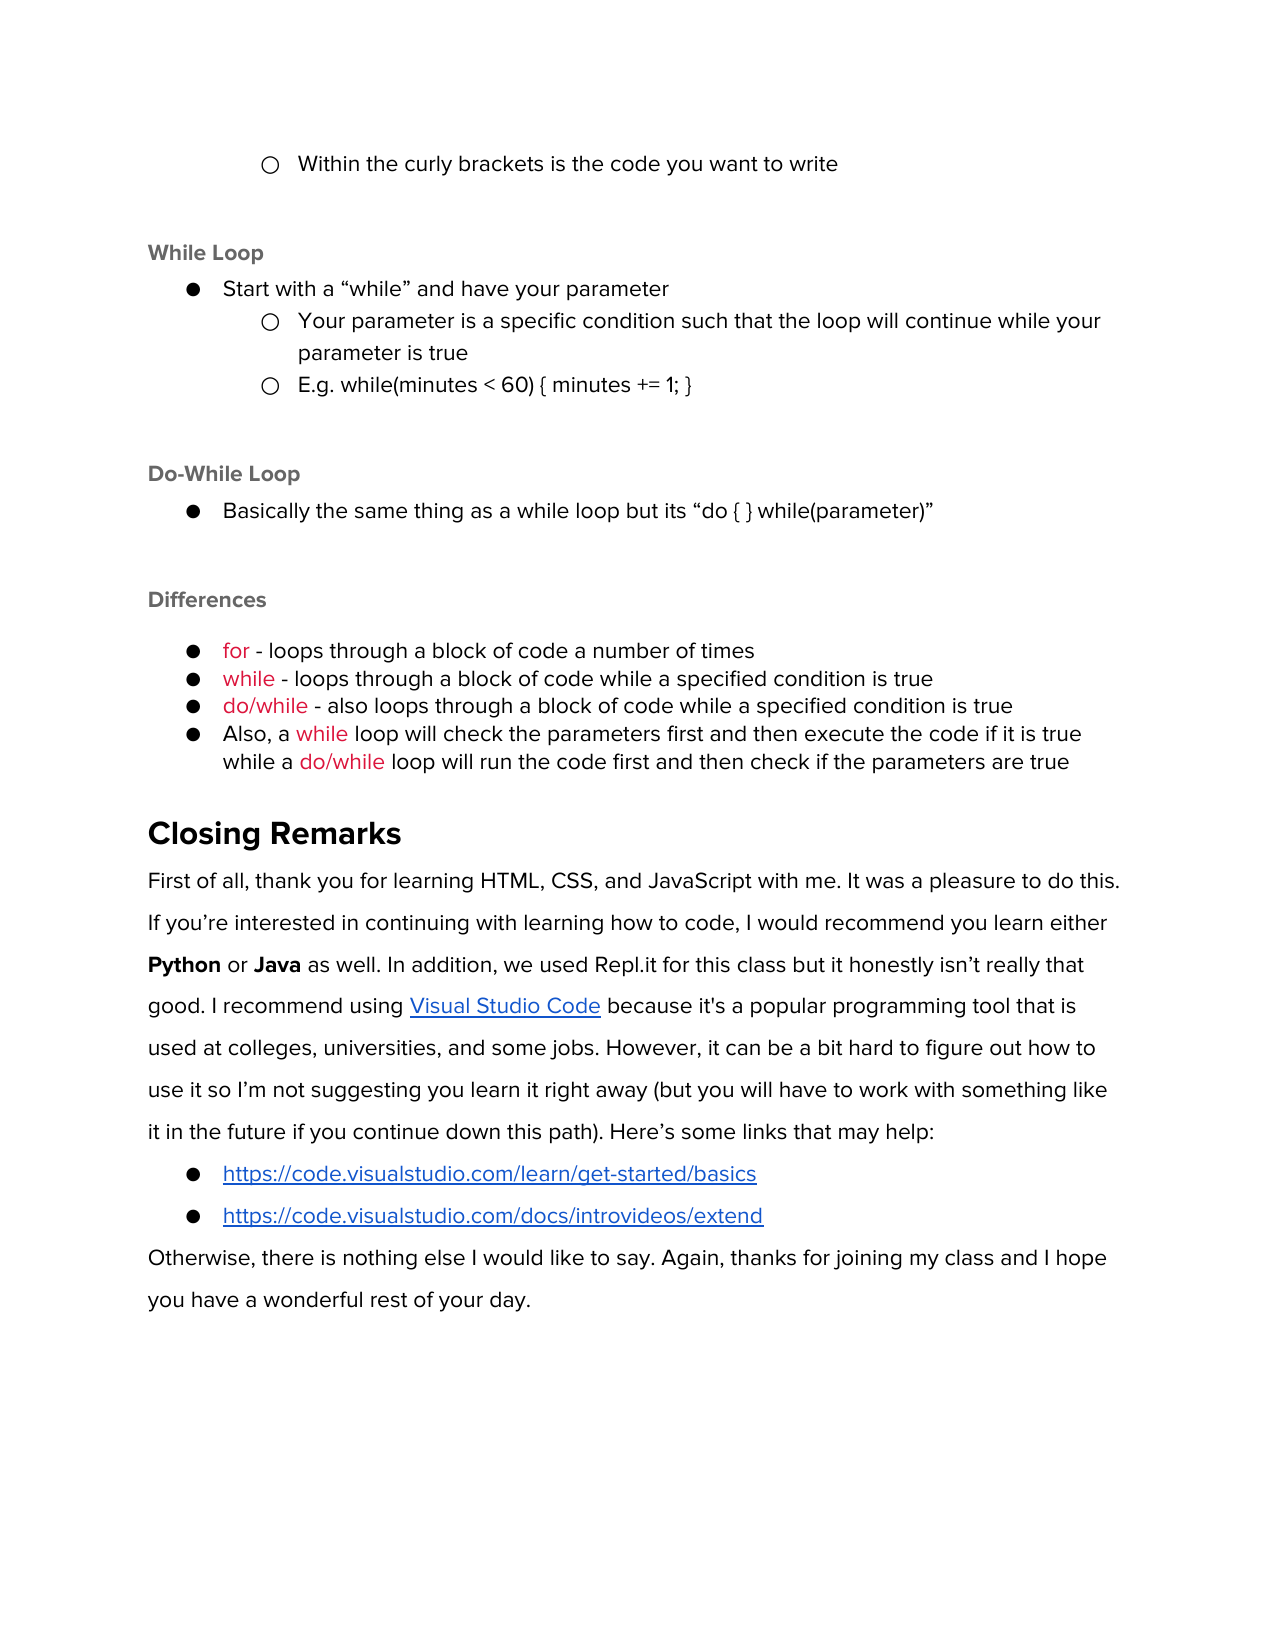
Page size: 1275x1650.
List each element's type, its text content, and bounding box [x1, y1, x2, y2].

subtitle Differences [148, 586, 1125, 614]
text First of all, thank you for learning HTML, CSS, and JavaScript with me. It was a pleasure to do this. If you’re interested in continuing with learning how to code, I would recommend you learn either Python or Java as well. In addition, we used Repl.it for this class but it honestly isn’t really that good. I recommend using Visual Studio Code because it's a popular programming tool that is used at colleges, universities, and some jobs. However, it can be a bit hard to figure out how to use it so I’m not suggesting you learn it right away (but you will have to work with something like it in the future if you continue down this path). Here’s some links that may help: [148, 867, 1125, 1146]
list Your parameter is a specific condition such that the loop will continue while your parameter is true [260, 307, 1125, 367]
list Start with a “while” and have your parameter [185, 275, 1125, 303]
subtitle Closing Remarks [148, 814, 1125, 855]
list https://code.visualstudio.com/learn/get-started/basics [185, 1160, 1125, 1188]
list for - loops through a block of code a number of times [185, 637, 1125, 665]
list E.g. while(minutes < 60) { minutes += 1; } [260, 372, 1125, 399]
list while - loops through a block of code while a specified condition is true [185, 665, 1125, 693]
list Within the curly brackets is the code you want to write [260, 150, 1125, 178]
text Otherwise, there is nothing else I would like to say. Again, thanks for joining my class and I hope you have a wonderful rest of your day. [148, 1244, 1125, 1314]
list https://code.visualstudio.com/docs/introvideos/extend [185, 1202, 1125, 1230]
subtitle While Loop [148, 239, 1125, 267]
subtitle Do-While Loop [148, 461, 1125, 489]
list Also, a while loop will check the parameters first and then execute the code if it is true while a do/while loop will run the code first and then check if the parameters are true [185, 721, 1125, 777]
list Basically the same thing as a while loop but its “do { } while(parameter)” [185, 497, 1125, 525]
list do/while - also loops through a block of code while a specified condition is true [185, 693, 1125, 721]
